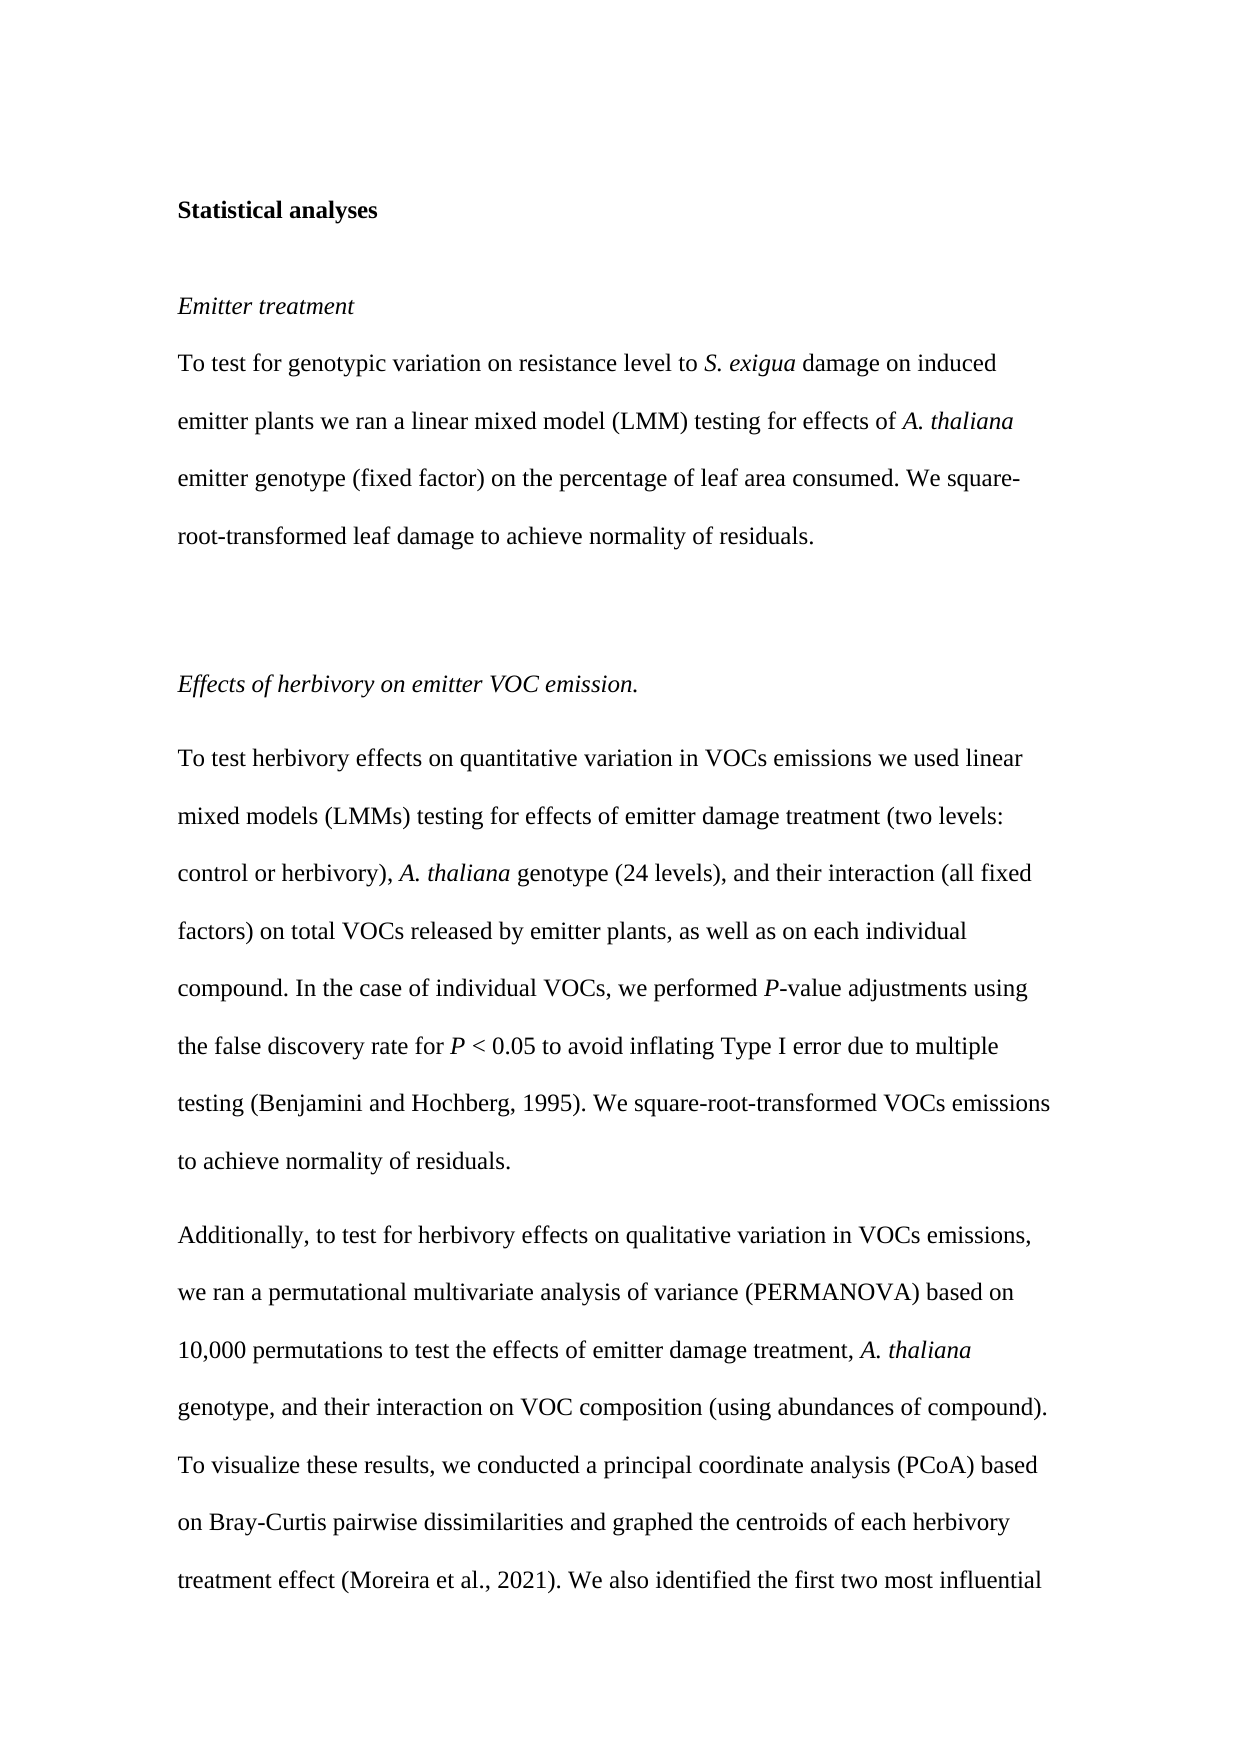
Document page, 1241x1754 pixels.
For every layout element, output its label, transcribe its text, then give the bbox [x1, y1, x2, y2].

text Emitter treatment [177, 291, 1063, 319]
text Statistical analyses [177, 195, 1063, 224]
text To test herbivory effects on quantitative variation in VOCs emissions we used linear mixed models (LMMs) testing for effects of emitter damage treatment (two levels: control or herbivory), A. thaliana genotype (24 levels), and their interaction (all fixed factors) on total VOCs released by emitter plants, as well as on each individual compound. In the case of individual VOCs, we performed P-value adjustments using the false discovery rate for P < 0.05 to avoid inflating Type I error due to multiple testing (Benjamini and Hochberg, 1995). We square-root-transformed VOCs emissions to achieve normality of residuals. [177, 743, 1063, 1174]
text To test for genotypic variation on resistance level to S. exigua damage on induced emitter plants we ran a linear mixed model (LMM) testing for effects of A. thaliana emitter genotype (fixed factor) on the percentage of leaf area consumed. We square-root-transformed leaf damage to achieve normality of residuals. [177, 348, 1063, 549]
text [177, 1220, 1063, 1594]
text Effects of herbivory on emitter VOC emission. [177, 669, 1063, 698]
